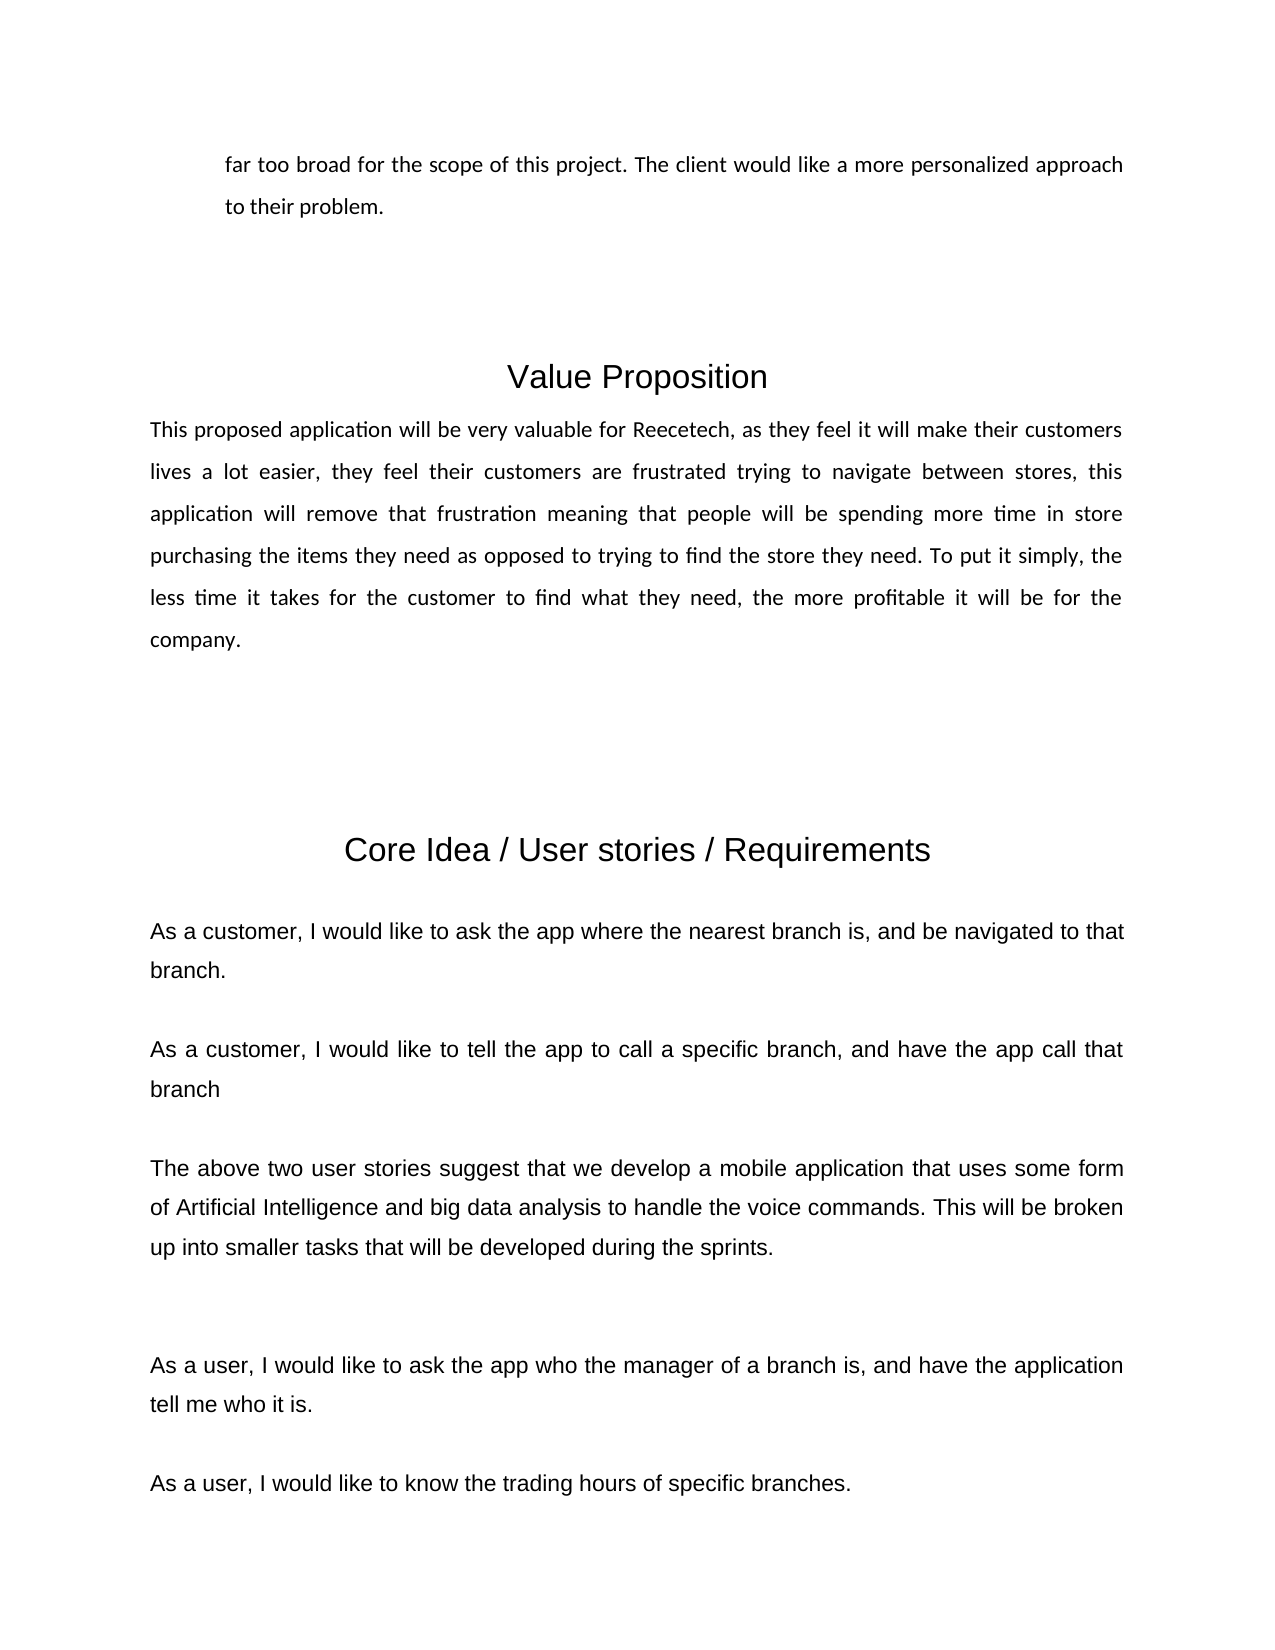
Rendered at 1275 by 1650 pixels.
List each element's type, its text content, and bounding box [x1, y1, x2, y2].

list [225, 150, 1125, 220]
text The above two user stories suggest that we develop a mobile application that uses some form of Artificial Intelligence and big data analysis to handle the voice commands. This will be broken up into smaller tasks that will be developed during the sprints. [150, 1154, 1125, 1260]
subtitle Core Idea / User stories / Requirements [150, 830, 1125, 868]
text As a user, I would like to ask the app who the manager of a branch is, and have the application tell me who it is. [150, 1352, 1125, 1418]
text As a customer, I would like to tell the app to call a specific branch, and have the app call that branch [150, 997, 1125, 1102]
subtitle Value Proposition [150, 357, 1125, 396]
text This proposed application will be very valuable for Reecetech, as they feel it will make their customers lives a lot easier, they feel their customers are frustrated trying to navigate between stores, this application will remove that frustration meaning that people will be spending more time in store purchasing the items they need as opposed to trying to find the store they need. To put it simply, the less time it takes for the customer to find what they need, the more profitable it will be for the company. [150, 415, 1125, 653]
text As a customer, I would like to ask the app where the nearest branch is, and be navigated to that branch. [150, 918, 1125, 983]
text As a user, I would like to know the trading hours of specific branches. [150, 1470, 1125, 1497]
